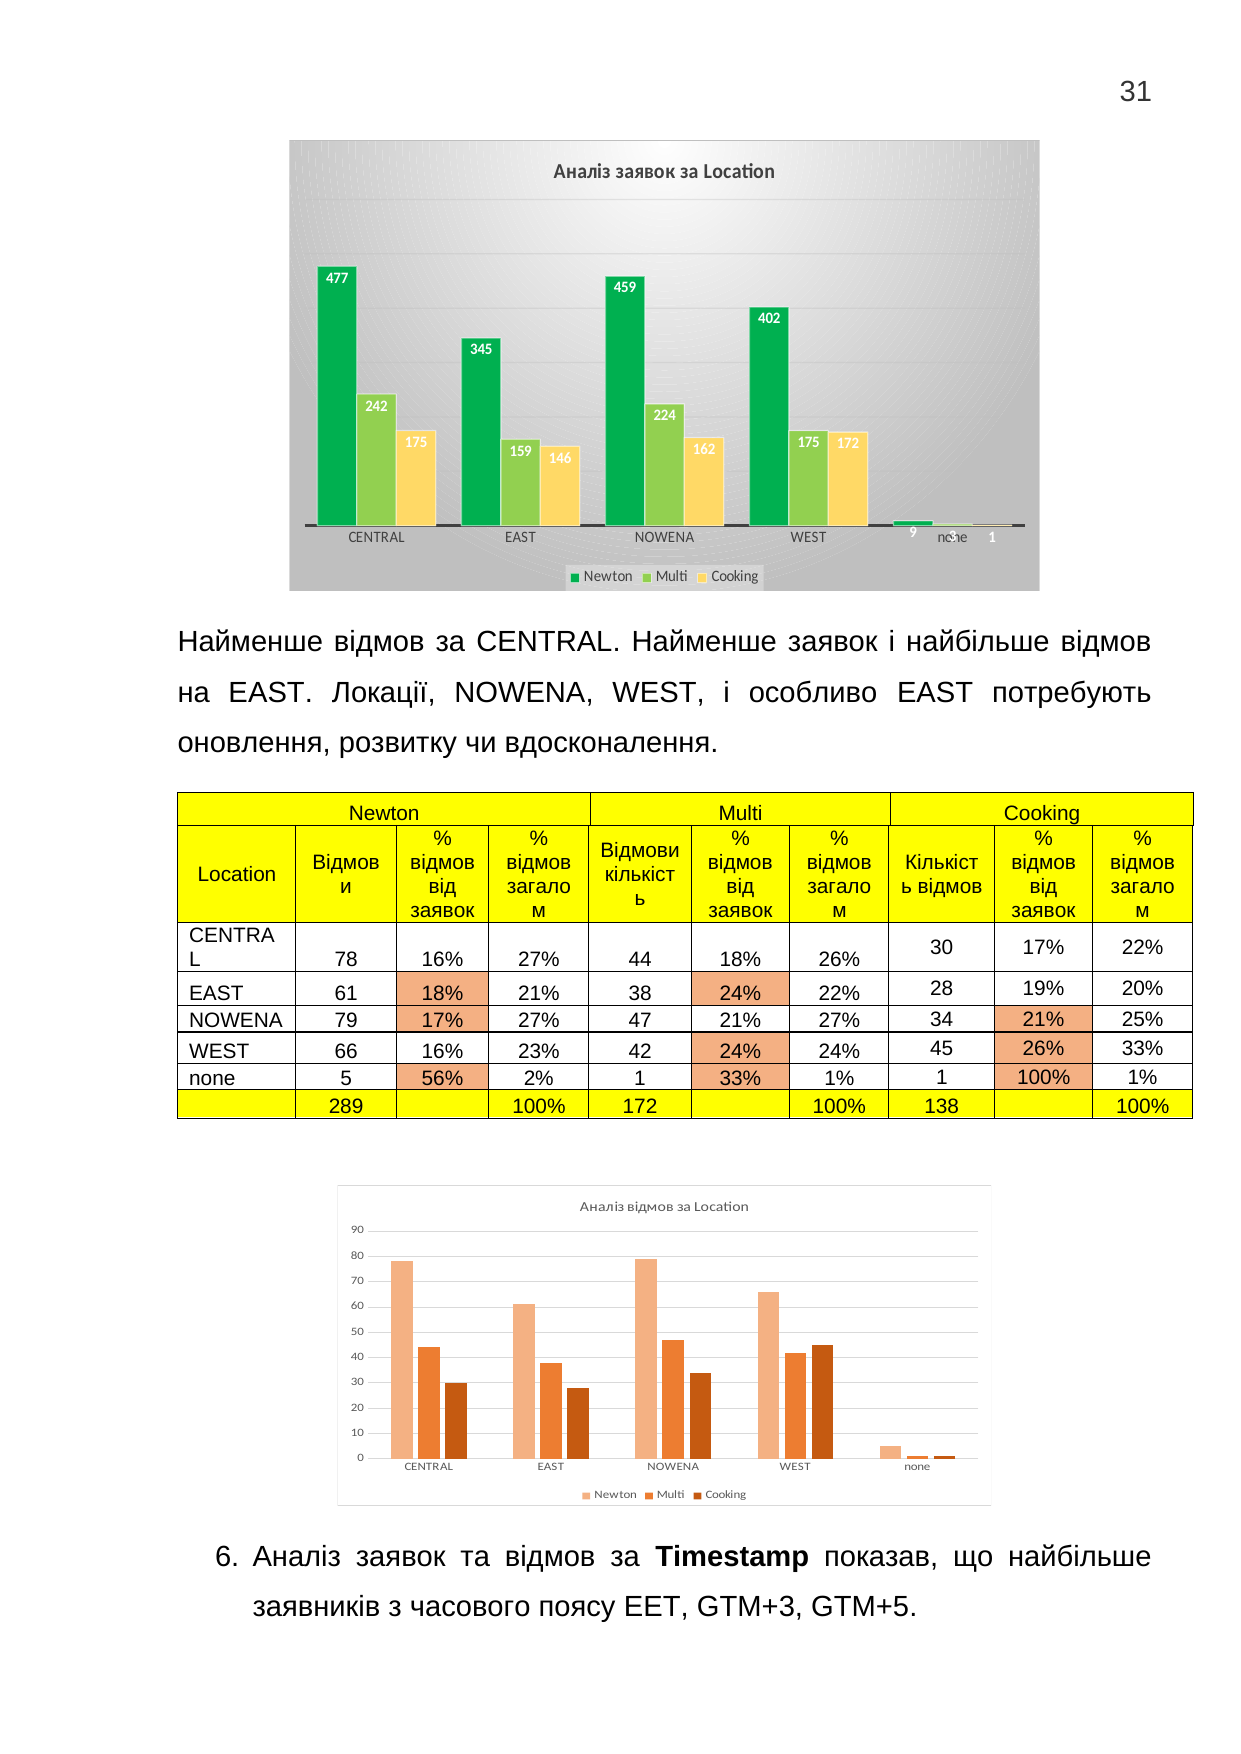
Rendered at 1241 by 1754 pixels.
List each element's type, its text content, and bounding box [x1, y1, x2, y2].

table_cell % відмов загалом [790, 826, 888, 922]
list Аналіз заявок та відмов за Timestamp показав, що найбільше заявників з часового поясу EET, GTM+3, GTM+5. [215, 1539, 1152, 1622]
table_cell 66 [296, 1033, 396, 1063]
table_cell 100% [995, 1064, 1092, 1089]
table_cell Відмови [296, 826, 396, 922]
table_cell 289 [296, 1090, 396, 1117]
table_cell Відмови кількість [589, 826, 691, 922]
table_cell 27% [489, 923, 588, 971]
table_cell none [178, 1064, 295, 1089]
table_cell 56% [397, 1064, 488, 1089]
table_cell 16% [397, 923, 488, 971]
table_cell 47 [589, 1006, 691, 1031]
table_header Cooking [891, 793, 1193, 825]
table_cell [692, 1090, 789, 1117]
table_cell Location [178, 826, 295, 922]
table_cell % відмов загалом [1093, 826, 1192, 922]
table_cell 33% [692, 1064, 789, 1089]
table_cell 22% [790, 972, 888, 1005]
table_header Multi [591, 793, 890, 825]
table_header Newton [178, 793, 590, 825]
table_cell 44 [589, 923, 691, 971]
table_cell 42 [589, 1033, 691, 1063]
table_cell CENTRAL [178, 923, 295, 971]
table_cell 34 [889, 1006, 994, 1031]
table_cell [397, 1090, 488, 1117]
table_cell 30 [889, 923, 994, 971]
table_cell 1% [1093, 1064, 1192, 1089]
table_cell 100% [489, 1090, 588, 1117]
table_cell 26% [790, 923, 888, 971]
table_cell WEST [178, 1033, 295, 1063]
table_cell 2% [489, 1064, 588, 1089]
table_cell % відмов від заявок [995, 826, 1092, 922]
table_cell 22% [1093, 923, 1192, 971]
table_cell 19% [995, 972, 1092, 1005]
table_cell 21% [489, 972, 588, 1005]
table_cell 45 [889, 1033, 994, 1063]
table_cell 21% [995, 1006, 1092, 1031]
table_cell 24% [692, 1033, 789, 1063]
table_cell 17% [397, 1006, 488, 1031]
table_cell 18% [397, 972, 488, 1005]
table_cell 33% [1093, 1033, 1192, 1063]
text Найменше відмов за CENTRAL. Найменше заявок і найбільше відмов на EAST. Локації, NOWENA, WEST, і особливо EAST потребують оновлення, розвитку чи вдосконалення. [177, 624, 1152, 758]
table_cell 138 [889, 1090, 994, 1117]
table_cell 1 [889, 1064, 994, 1089]
table_cell [178, 1090, 295, 1117]
table_cell 25% [1093, 1006, 1192, 1031]
table_cell 38 [589, 972, 691, 1005]
table_cell 1% [790, 1064, 888, 1089]
table_cell % відмов від заявок [692, 826, 789, 922]
table_cell [995, 1090, 1092, 1117]
table_cell 28 [889, 972, 994, 1005]
table_cell 21% [692, 1006, 789, 1031]
table_cell NOWENA [178, 1006, 295, 1031]
table_cell 18% [692, 923, 789, 971]
table_cell 1 [589, 1064, 691, 1089]
table_cell Кількість відмов [889, 826, 994, 922]
table_cell 17% [995, 923, 1092, 971]
table_cell 100% [790, 1090, 888, 1117]
table_cell 26% [995, 1033, 1092, 1063]
table_cell 24% [692, 972, 789, 1005]
table_cell 16% [397, 1033, 488, 1063]
table_cell 27% [489, 1006, 588, 1031]
table_cell 27% [790, 1006, 888, 1031]
table_cell 61 [296, 972, 396, 1005]
table_cell % відмов від заявок [397, 826, 488, 922]
table_cell EAST [178, 972, 295, 1005]
table_cell 172 [589, 1090, 691, 1117]
table_cell % відмов загалом [489, 826, 588, 922]
table_cell 78 [296, 923, 396, 971]
table_cell 23% [489, 1033, 588, 1063]
table_cell 100% [1093, 1090, 1192, 1117]
table_cell 20% [1093, 972, 1192, 1005]
table_cell 5 [296, 1064, 396, 1089]
table_cell 24% [790, 1033, 888, 1063]
table_cell 79 [296, 1006, 396, 1031]
